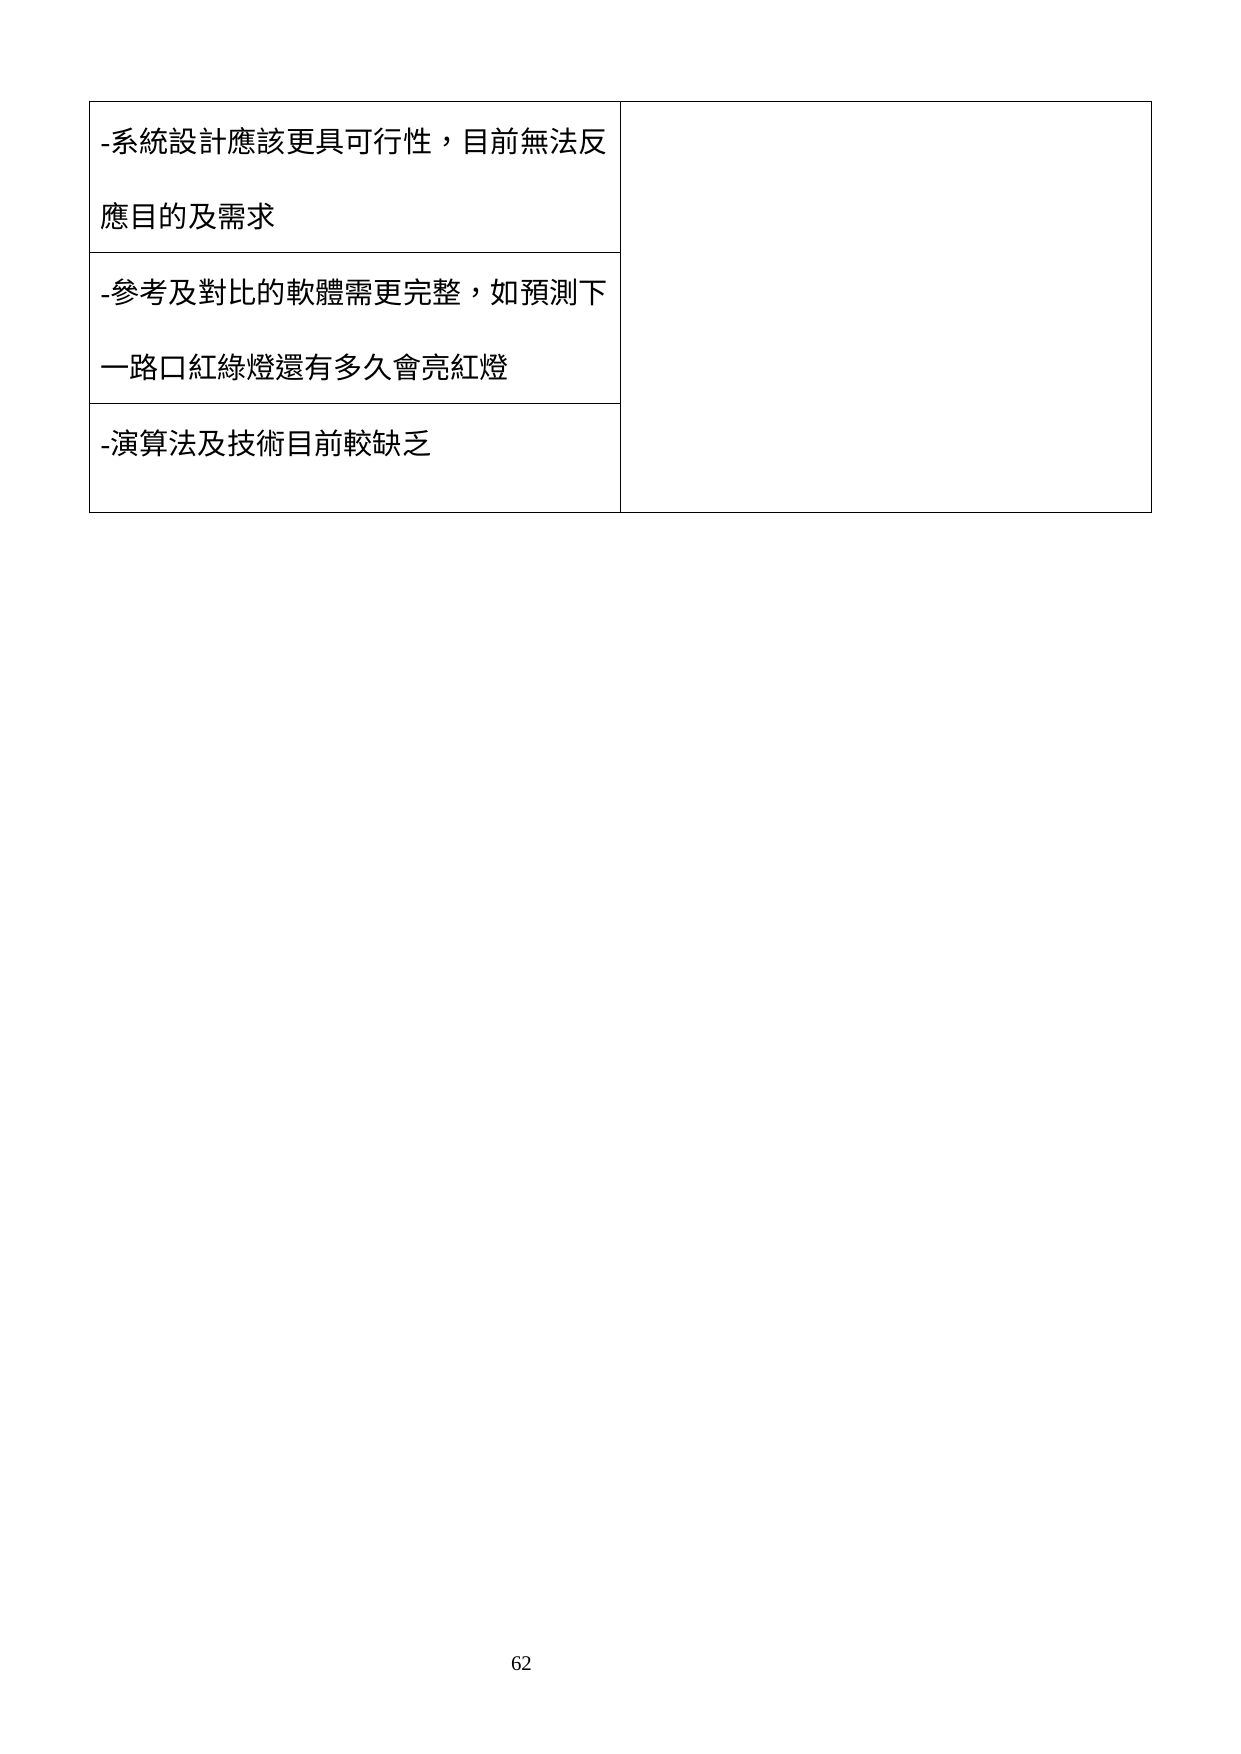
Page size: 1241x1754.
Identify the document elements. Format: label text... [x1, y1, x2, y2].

table_cell -參考及對比的軟體需更完整，如預測下一路口紅綠燈還有多久會亮紅燈 [90, 253, 620, 403]
table_cell -演算法及技術目前較缺乏 [90, 404, 620, 512]
table_cell -系統設計應該更具可行性，目前無法反應目的及需求 [90, 102, 620, 252]
